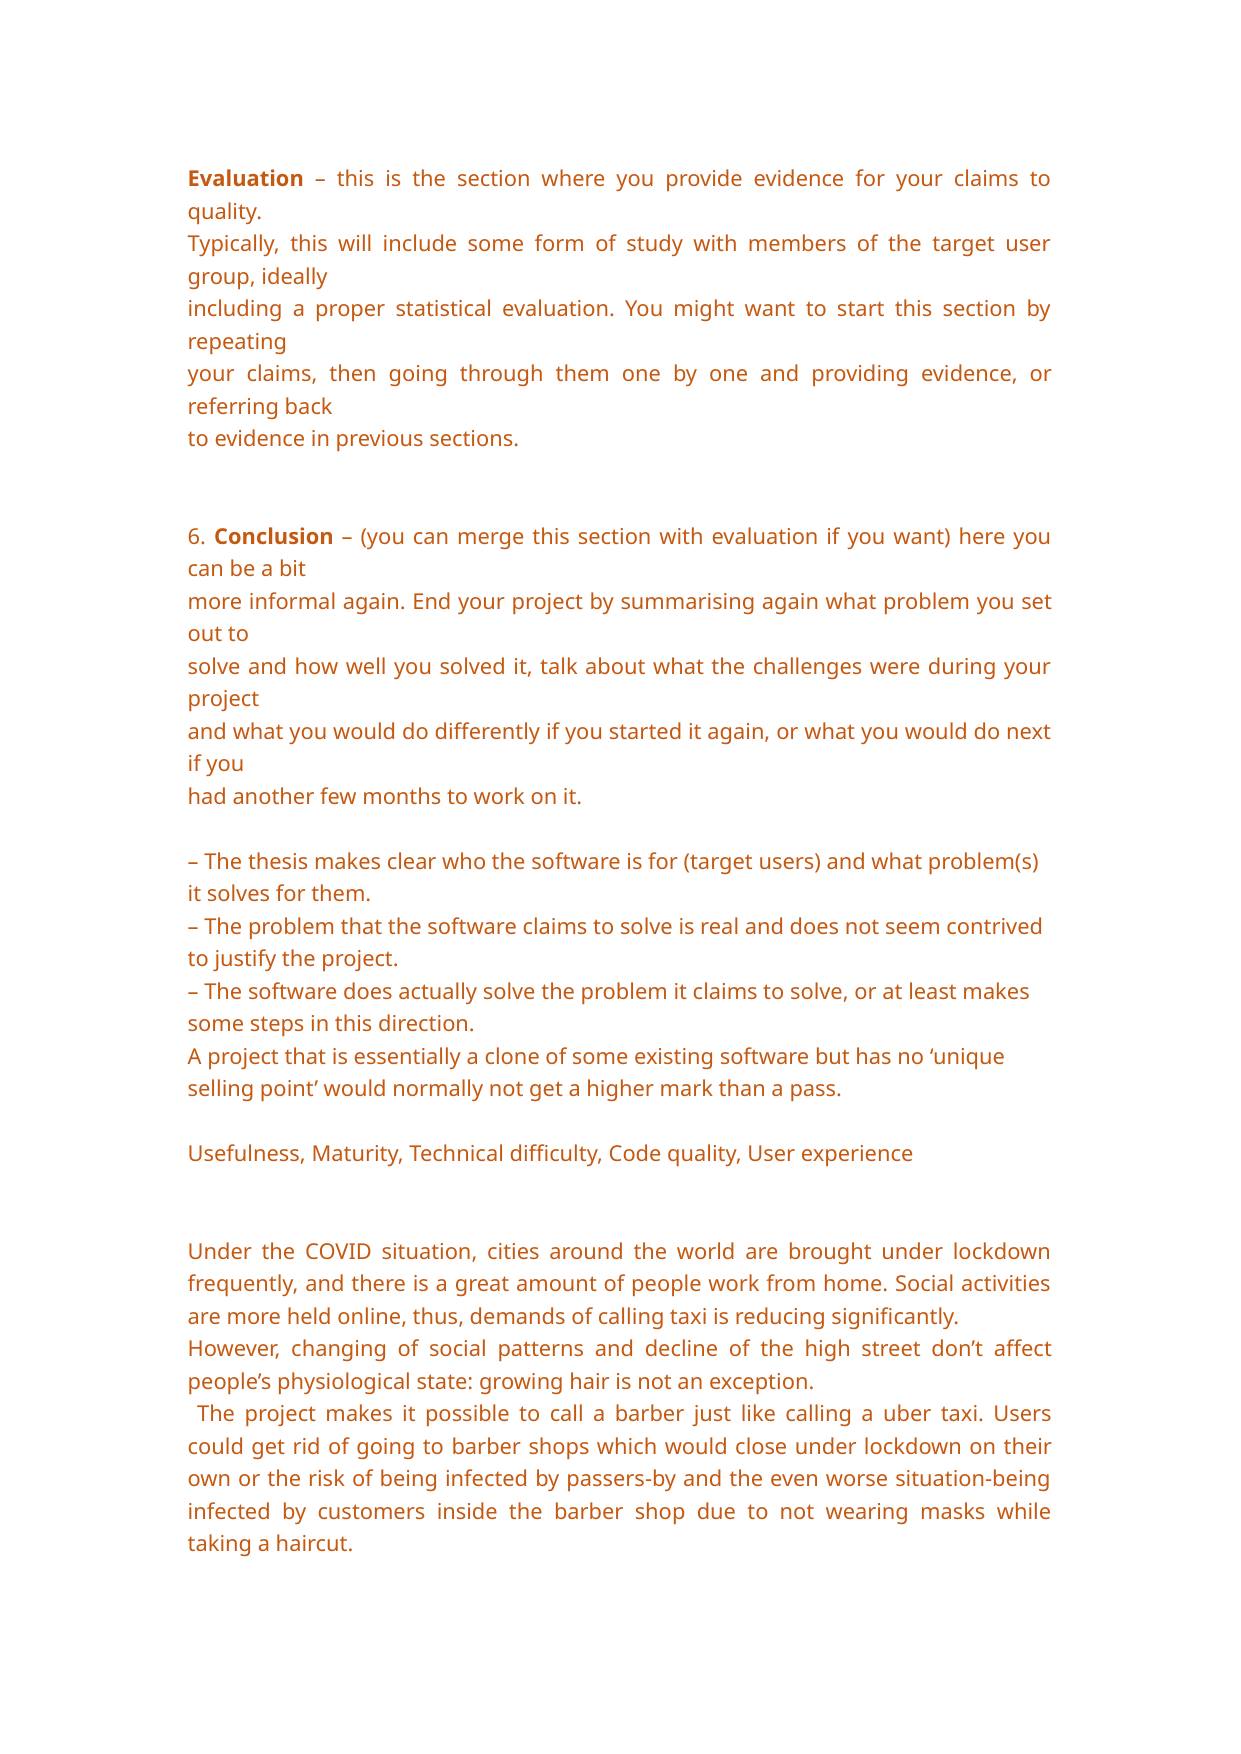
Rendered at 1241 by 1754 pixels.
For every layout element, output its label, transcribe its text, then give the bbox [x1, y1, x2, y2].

text solve and how well you solved it, talk about what the challenges were during your project [187, 649, 1053, 714]
text to evidence in previous sections. [187, 422, 1053, 454]
text However, changing of social patterns and decline of the high street don’t affect people’s physiological state: growing hair is not an exception. [187, 1332, 1053, 1397]
text it solves for them. [187, 877, 1053, 909]
text more informal again. End your project by summarising again what problem you set out to [187, 584, 1053, 649]
text your claims, then going through them one by one and providing evidence, or referring back [187, 357, 1053, 422]
text had another few months to work on it. [187, 779, 1053, 812]
text to justify the project. [187, 942, 1053, 974]
text Typically, this will include some form of study with members of the target user group, ideally [187, 227, 1053, 292]
text Under the COVID situation, cities around the world are brought under lockdown frequently, and there is a great amount of people work from home. Social activities are more held online, thus, demands of calling taxi is reducing significantly. [187, 1234, 1053, 1332]
text including a proper statistical evaluation. You might want to start this section by repeating [187, 292, 1053, 357]
text – The problem that the software claims to solve is real and does not seem contrived [187, 909, 1053, 942]
text – The software does actually solve the problem it claims to solve, or at least makes [187, 974, 1053, 1007]
text some steps in this direction. [187, 1007, 1053, 1039]
text 6. Conclusion – (you can merge this section with evaluation if you want) here you can be a bit [187, 519, 1053, 584]
text Usefulness, Maturity, Technical difficulty, Code quality, User experience [187, 1137, 1053, 1169]
text and what you would do differently if you started it again, or what you would do next if you [187, 714, 1053, 779]
text Evaluation – this is the section where you provide evidence for your claims to quality. [187, 162, 1053, 227]
text selling point’ would normally not get a higher mark than a pass. [187, 1072, 1053, 1104]
text – The thesis makes clear who the software is for (target users) and what problem(s) [187, 844, 1053, 877]
text A project that is essentially a clone of some existing software but has no ‘unique [187, 1039, 1053, 1072]
text The project makes it possible to call a barber just like calling a uber taxi. Users could get rid of going to barber shops which would close under lockdown on their own or the risk of being infected by passers-by and the even worse situation-being infected by customers inside the barber shop due to not wearing masks while taking a haircut. [187, 1397, 1053, 1559]
